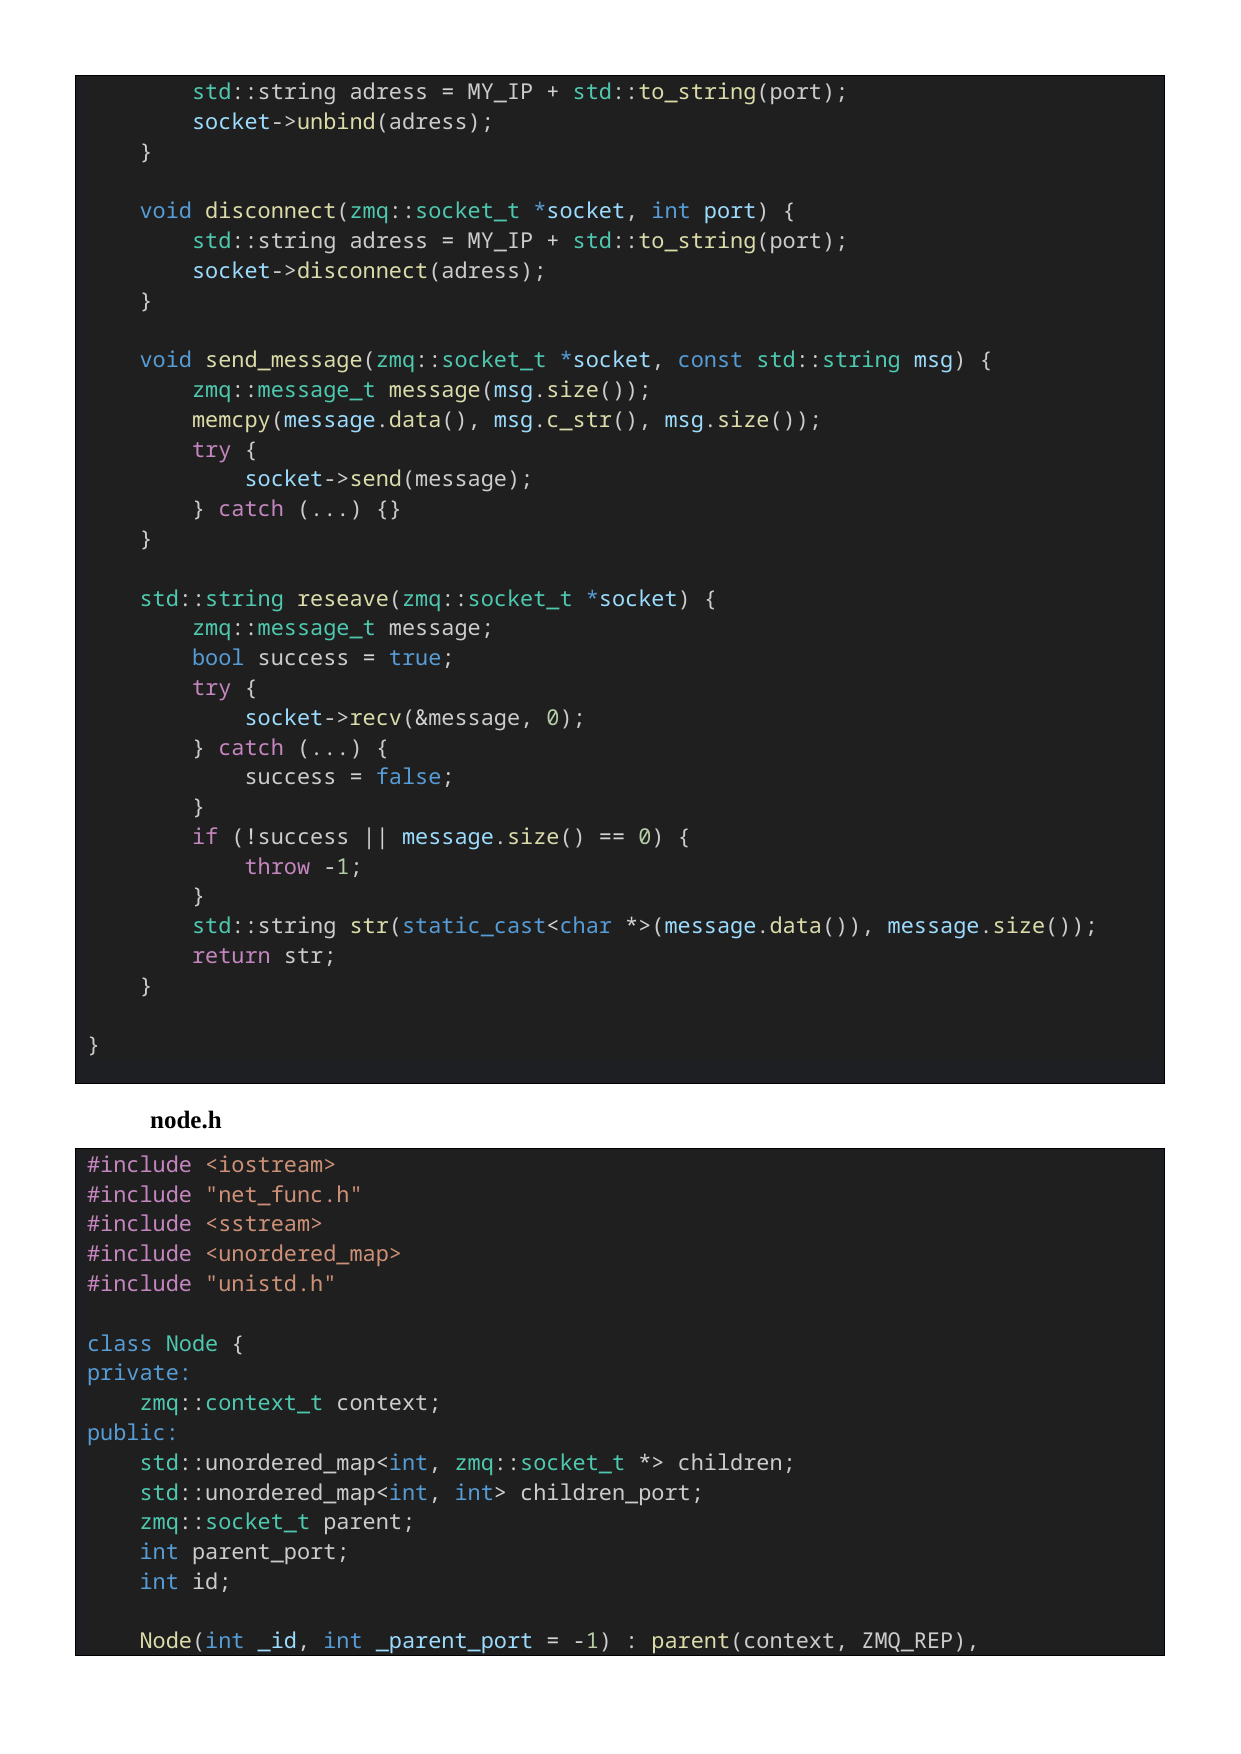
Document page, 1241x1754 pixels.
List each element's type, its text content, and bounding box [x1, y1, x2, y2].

text node.h [75, 1105, 1165, 1133]
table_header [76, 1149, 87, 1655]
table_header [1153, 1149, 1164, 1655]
